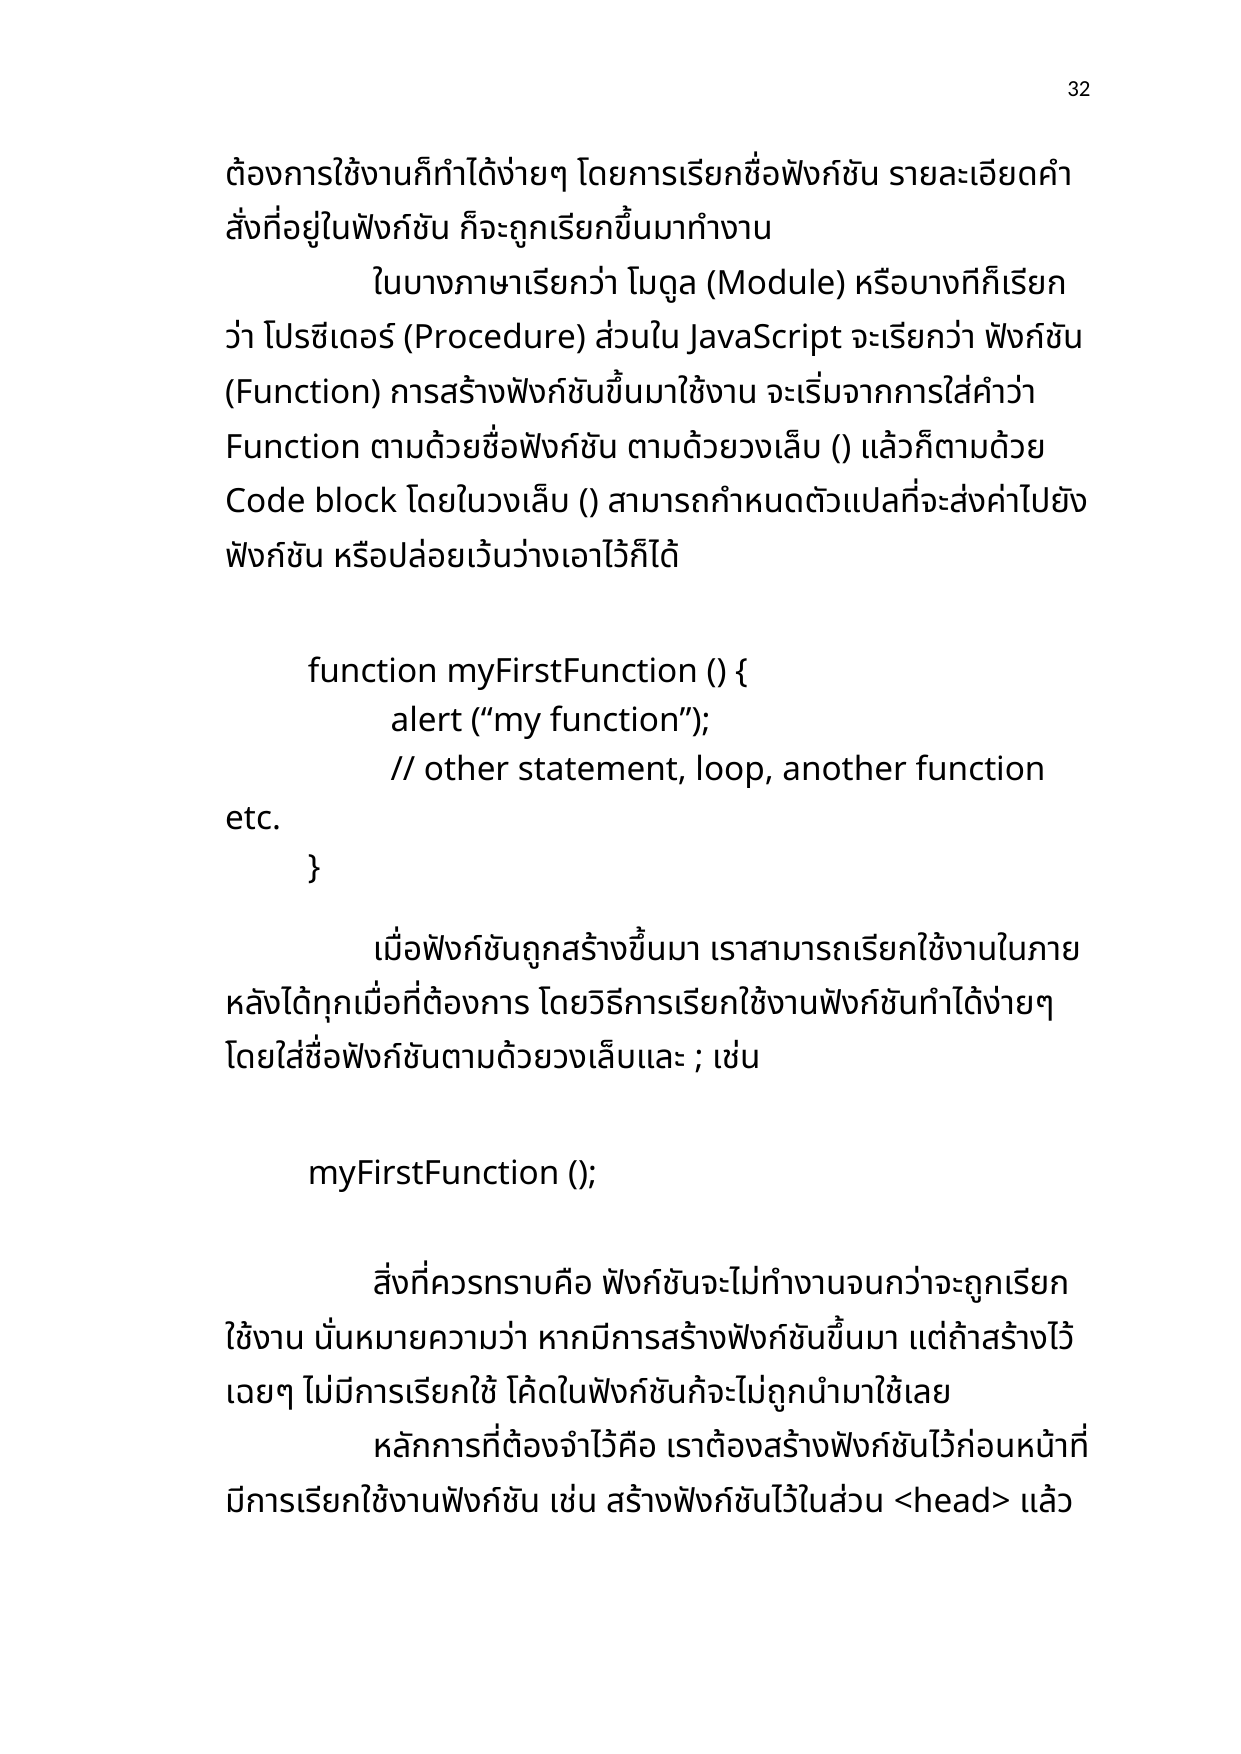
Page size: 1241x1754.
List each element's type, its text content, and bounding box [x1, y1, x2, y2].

text เมื่อฟังก์ชันถูกสร้างขึ้นมา เราสามารถเรียกใช้งานในภายหลังได้ทุกเมื่อที่ต้องการ โดยวิธีการเรียกใช้งานฟังก์ชันทำได้ง่ายๆ โดยใส่ชื่อฟังก์ชันตามด้วยวงเล็บและ ; เช่น [225, 924, 1090, 1084]
text // other statement, loop, another function etc. [225, 745, 1090, 839]
text } [225, 843, 1090, 888]
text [225, 150, 1090, 255]
text alert (“my function”); [225, 696, 1090, 742]
text myFirstFunction (); [225, 1149, 1090, 1194]
text function myFirstFunction () { [225, 647, 1090, 693]
text ในบางภาษาเรียกว่า โมดูล (Module) หรือบางทีก็เรียกว่า โปรซีเดอร์ (Procedure) ส่วนใน JavaScript จะเรียกว่า ฟังก์ชัน (Function) การสร้างฟังก์ชันขึ้นมาใช้งาน จะเริ่มจากการใส่คำว่า Function ตามด้วยชื่อฟังก์ชัน ตามด้วยวงเล็บ () แล้วก็ตามด้วย Code block โดยในวงเล็บ () สามารถกำหนดตัวแปลที่จะส่งค่าไปยังฟังก์ชัน หรือปล่อยเว้นว่างเอาไว้ก็ได้ [225, 259, 1090, 582]
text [225, 1422, 1090, 1527]
text สิ่งที่ควรทราบคือ ฟังก์ชันจะไม่ทำงานจนกว่าจะถูกเรียกใช้งาน นั่นหมายความว่า หากมีการสร้างฟังก์ชันขึ้นมา แต่ถ้าสร้างไว้เฉยๆ ไม่มีการเรียกใช้ โค้ดในฟังก์ชันก้จะไม่ถูกนำมาใช้เลย [225, 1259, 1090, 1418]
